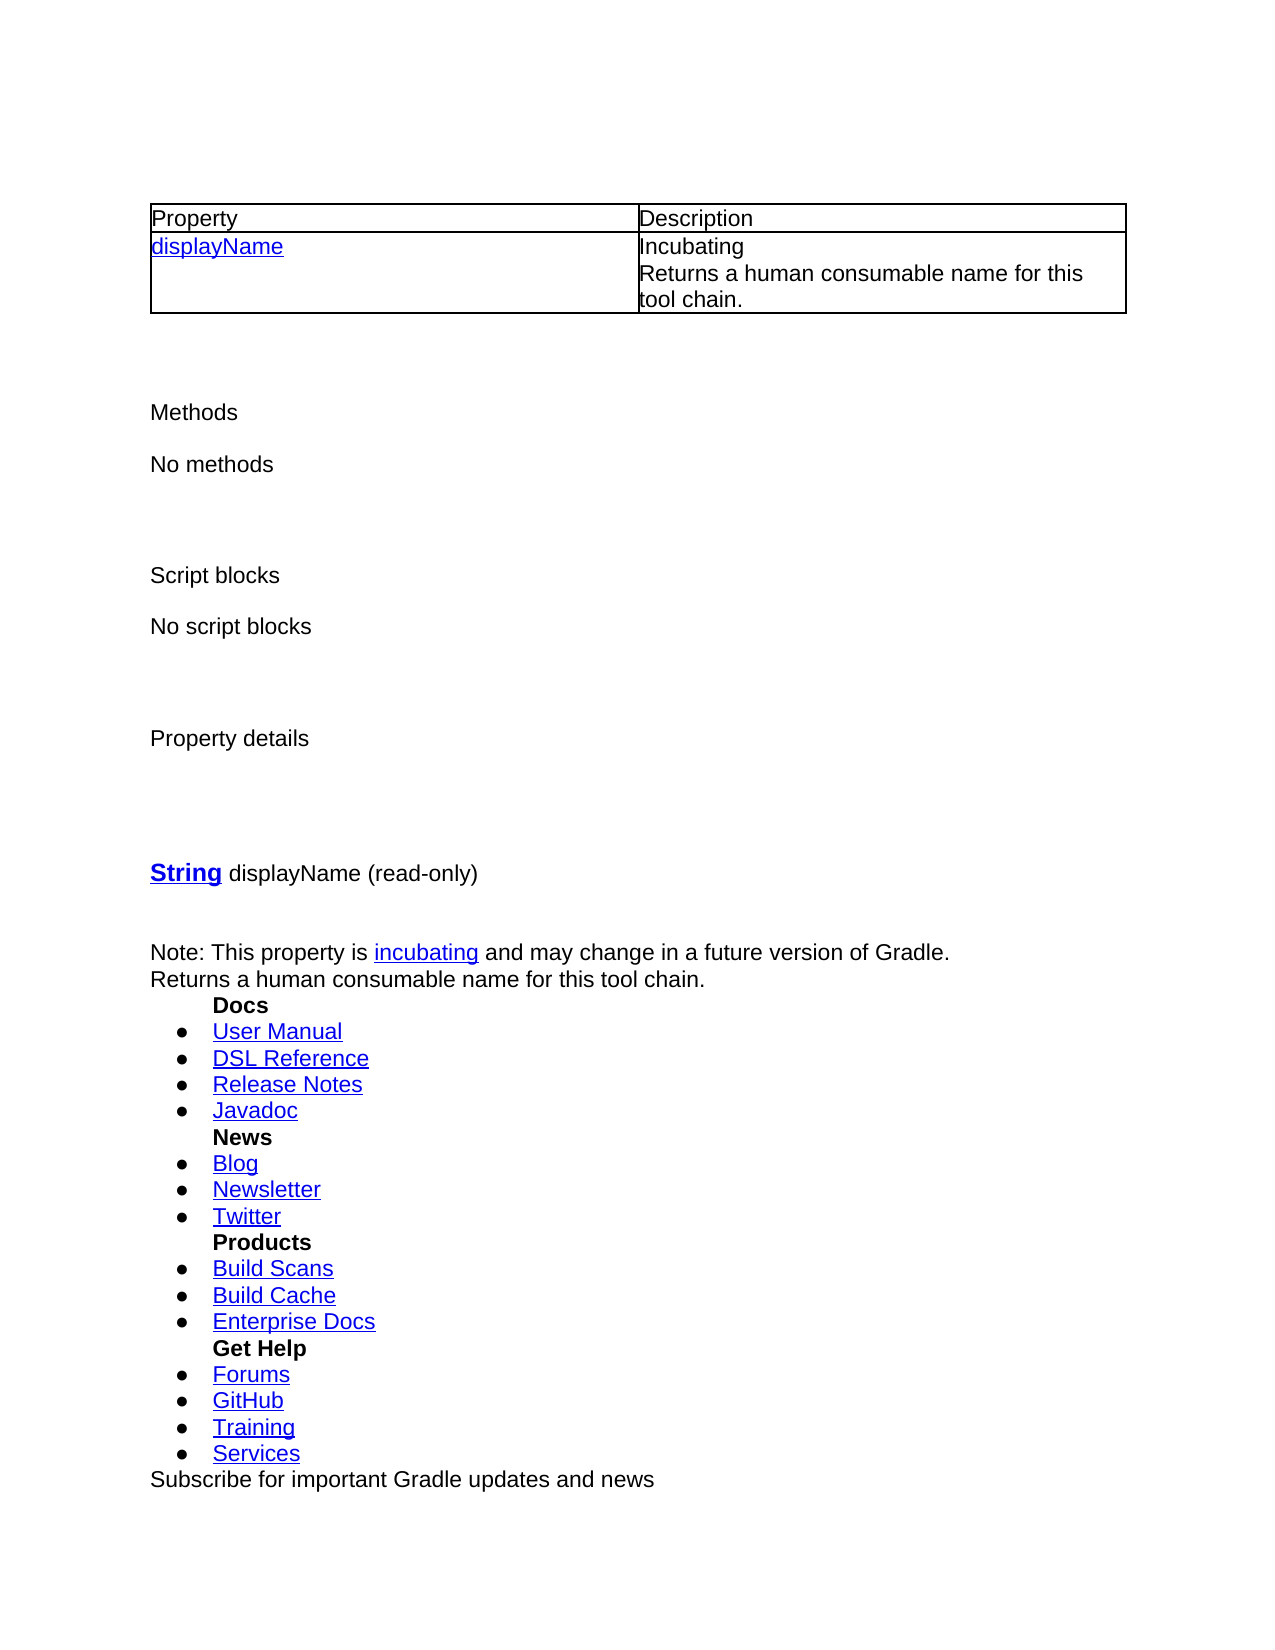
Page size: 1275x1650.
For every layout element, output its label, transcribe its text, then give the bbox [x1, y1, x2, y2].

list Training [175, 1413, 1125, 1440]
list Build Cache [175, 1282, 1125, 1308]
list Build Scans [175, 1255, 1125, 1282]
text Get Help [212, 1334, 1125, 1361]
text Subscribe for important Gradle updates and news [150, 1466, 1125, 1493]
text Products [212, 1229, 1125, 1255]
text Script blocks [150, 562, 1125, 588]
text Methods [150, 399, 1125, 426]
text Returns a human consumable name for this tool chain. [150, 966, 1125, 992]
list GitHub [175, 1387, 1125, 1413]
text Docs [212, 992, 1125, 1018]
list Services [175, 1440, 1125, 1466]
list Newsletter [175, 1176, 1125, 1203]
table_header Description [640, 205, 1125, 231]
text No script blocks [150, 613, 1125, 639]
list DSL Reference [175, 1044, 1125, 1071]
table_cell Incubating Returns a human consumable name for this tool chain. [640, 233, 1125, 312]
table_cell displayName [152, 233, 638, 312]
text News [212, 1124, 1125, 1150]
list Javadoc [175, 1097, 1125, 1124]
list Release Notes [175, 1071, 1125, 1097]
table_header Property [152, 205, 638, 231]
text No methods [150, 451, 1125, 477]
list Enterprise Docs [175, 1308, 1125, 1334]
text Property details [150, 724, 1125, 751]
list Forums [175, 1361, 1125, 1387]
list Blog [175, 1150, 1125, 1176]
list Twitter [175, 1203, 1125, 1229]
text String displayName (read-only) [150, 857, 1125, 886]
list User Manual [175, 1018, 1125, 1044]
text Note: This property is incubating and may change in a future version of Gradle. [150, 939, 1125, 966]
